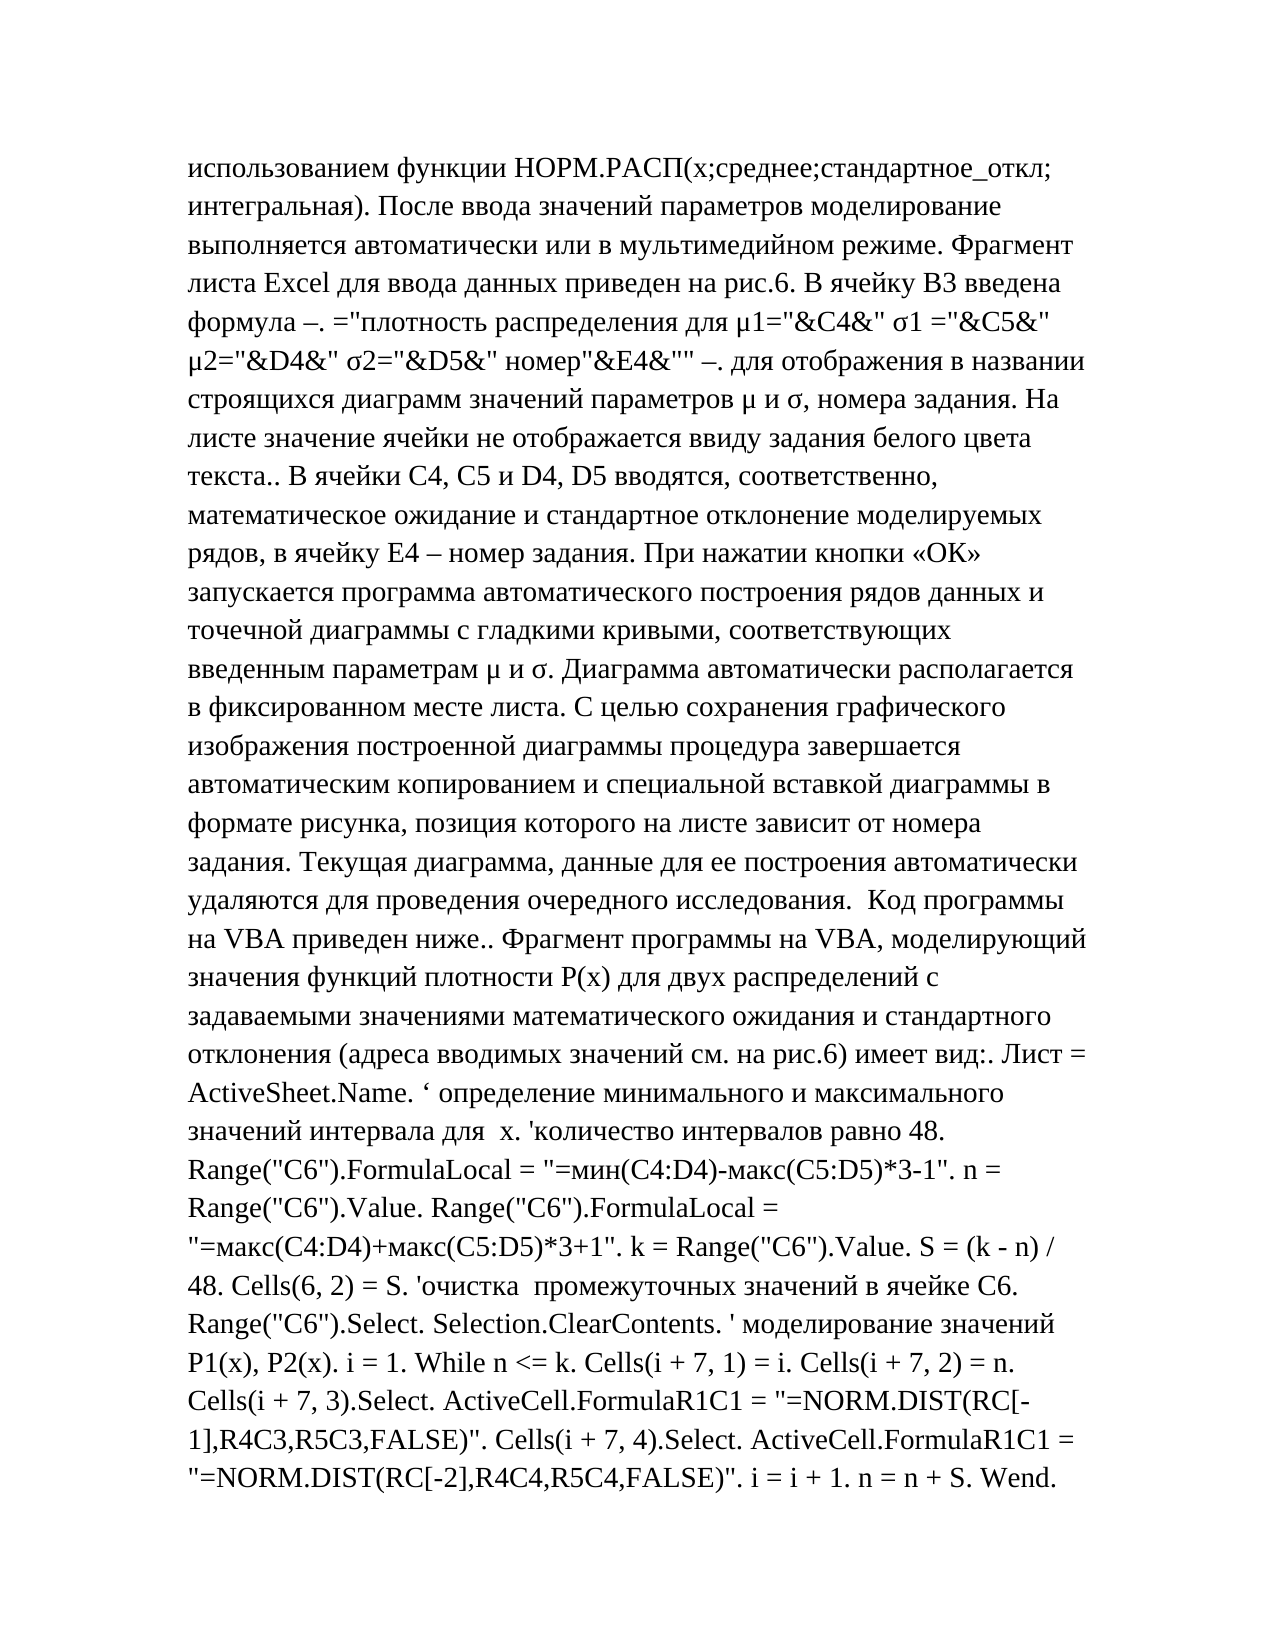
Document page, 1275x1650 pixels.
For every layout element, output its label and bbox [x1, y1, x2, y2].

text [187, 150, 1087, 1494]
